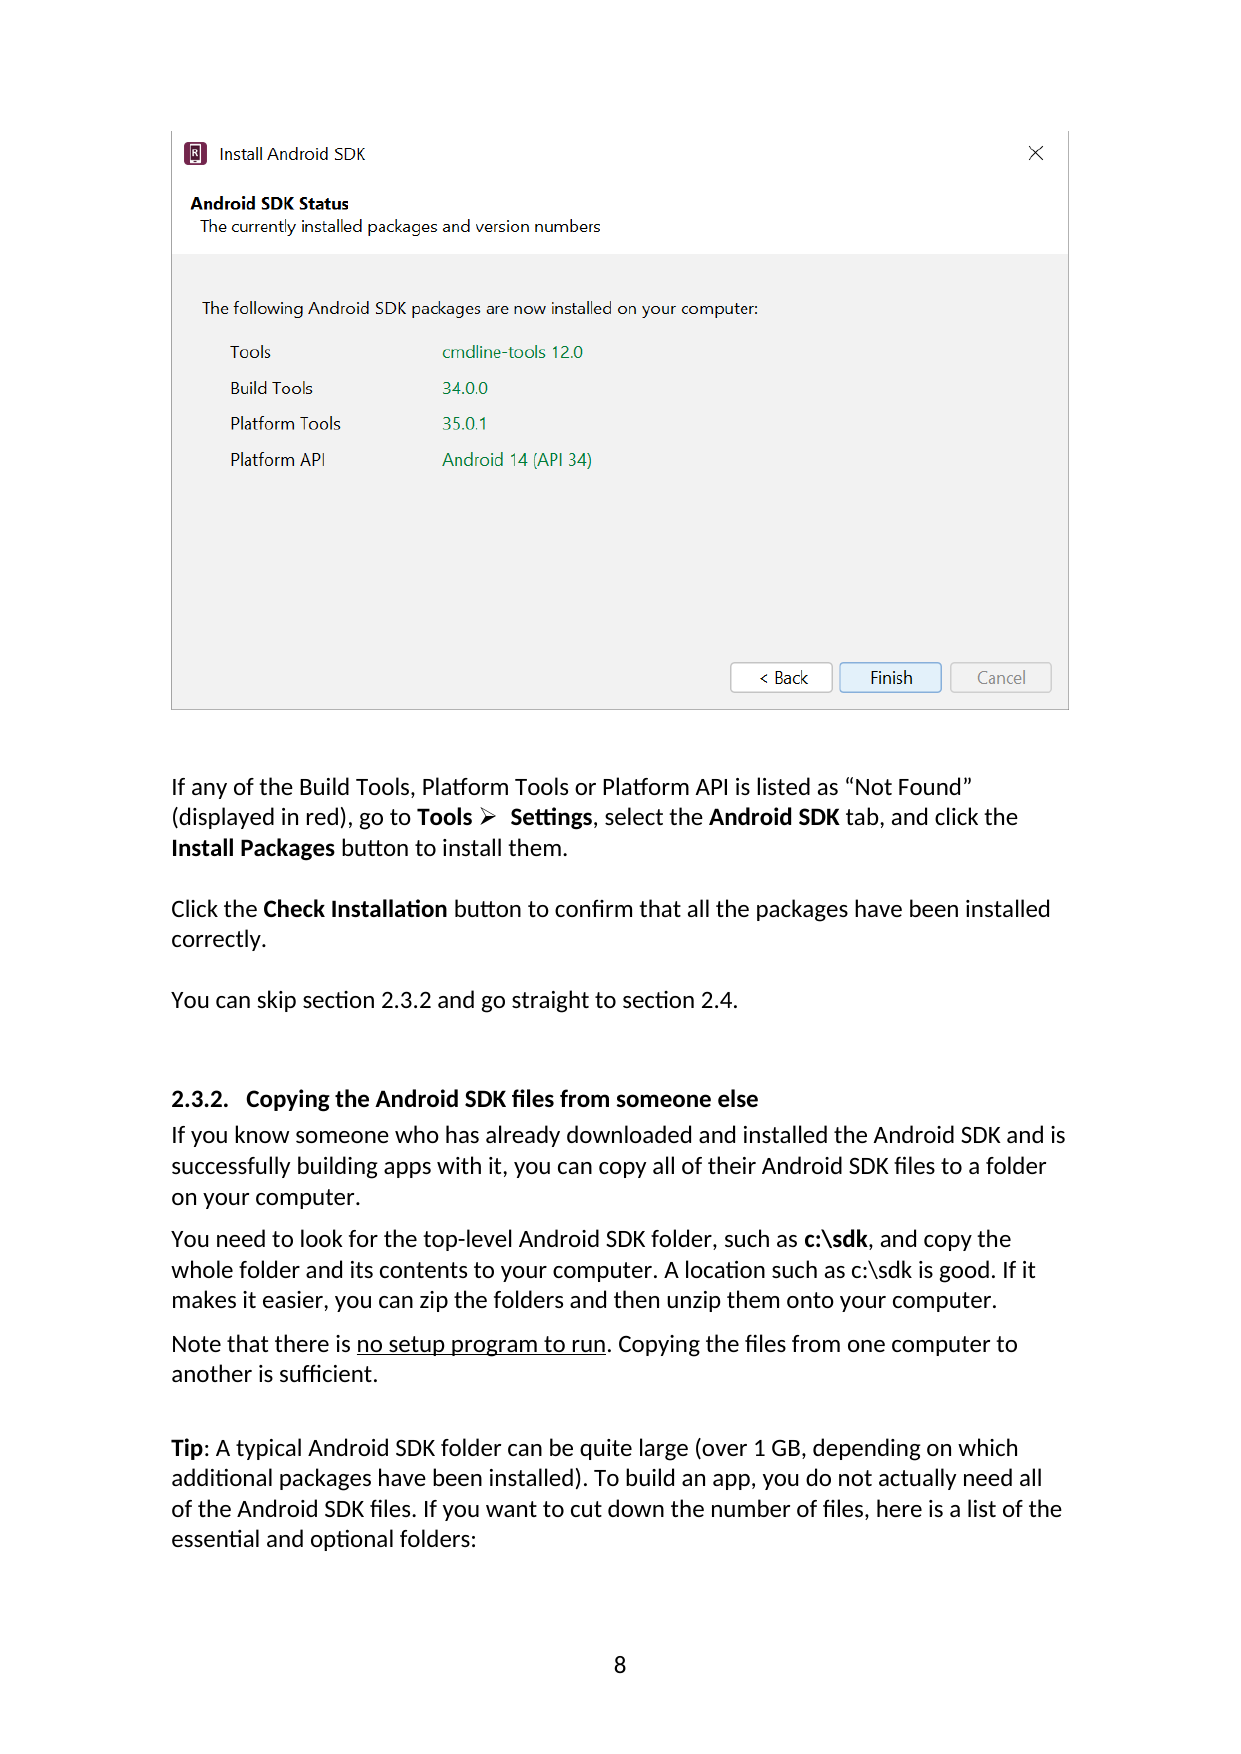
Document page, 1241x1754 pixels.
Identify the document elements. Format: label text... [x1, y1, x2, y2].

text You need to look for the top-level Android SDK folder, such as c:\sdk, and copy the whole folder and its contents to your computer. A location such as c:\sdk is good. If it makes it easier, you can zip the folders and then unzip them onto your computer. [171, 1224, 1069, 1315]
subtitle Copying the Android SDK files from someone else [171, 1083, 1069, 1113]
text You can skip section 2.3.2 and go straight to section 2.4. [171, 984, 1069, 1015]
text Note that there is no setup program to run. Copying the files from one computer to another is sufficient. [171, 1328, 1069, 1389]
text Click the Check Installation button to confirm that all the packages have been installed correctly. [171, 893, 1069, 954]
text If you know someone who has already downloaded and installed the Android SDK and is successfully building apps with it, you can copy all of their Android SDK files to a folder on your computer. [171, 1119, 1069, 1211]
text Tip: A typical Android SDK folder can be quite large (over 1 GB, depending on which additional packages have been installed). To build an app, you do not actually need all of the Android SDK files. If you want to cut down the number of files, here is a list of the essential and optional folders: [171, 1432, 1069, 1554]
text If any of the Build Tools, Platform Tools or Platform API is listed as “Not Found” (displayed in red), go to Tools Settings, select the Android SDK tab, and click the Install Packages button to install them. [171, 740, 1069, 862]
picture [171, 131, 1069, 710]
